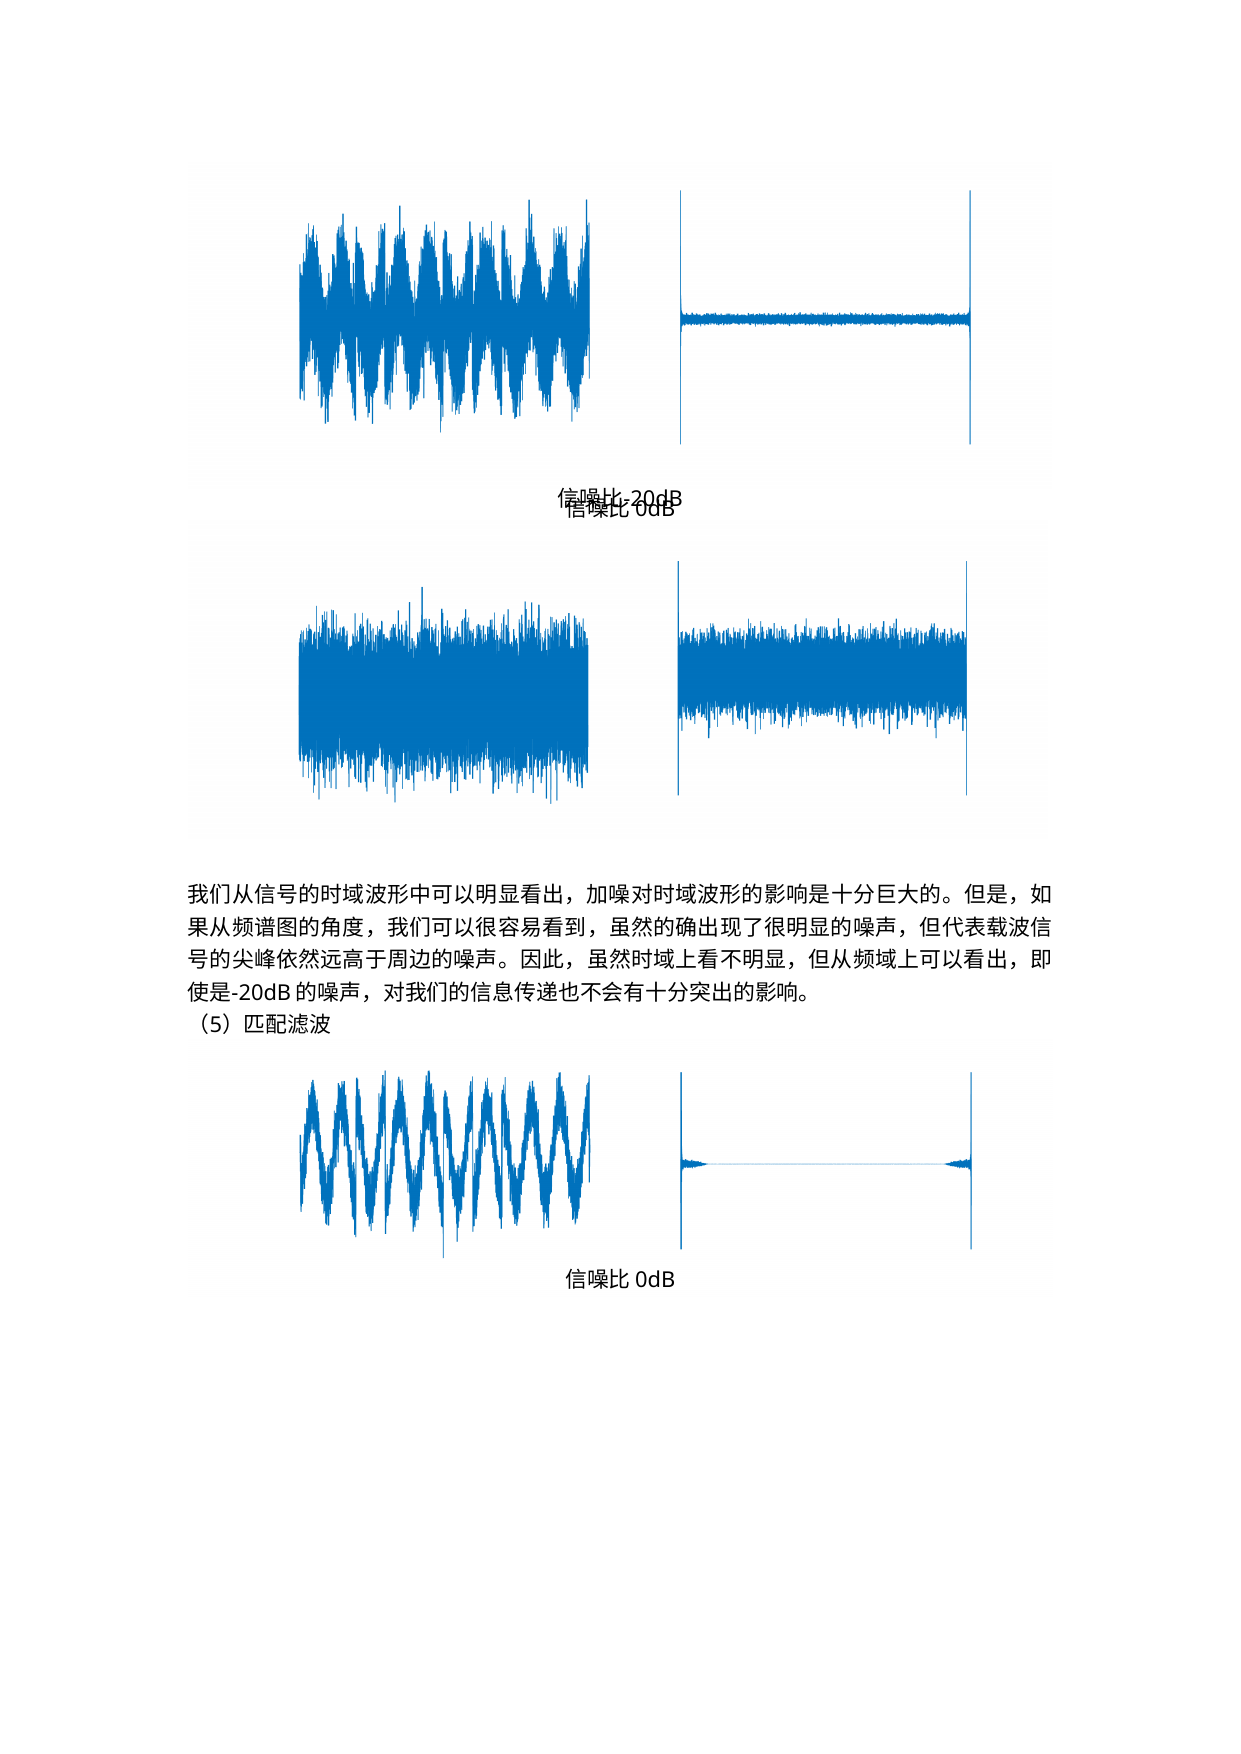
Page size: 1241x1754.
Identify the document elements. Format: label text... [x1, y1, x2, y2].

picture [187, 162, 1052, 489]
picture [187, 519, 1048, 839]
text 我们从信号的时域波形中可以明显看出，加噪对时域波形的影响是十分巨大的。但是，如果从频谱图的角度，我们可以很容易看到，虽然的确出现了很明显的噪声，但代表载波信号的尖峰依然远高于周边的噪声。因此，虽然时域上看不明显，但从频域上可以看出，即使是-20dB的噪声，对我们的信息传递也不会有十分突出的影响。 [187, 877, 1053, 1007]
picture [187, 1039, 1053, 1298]
text （5）匹配滤波 [187, 1007, 1053, 1039]
